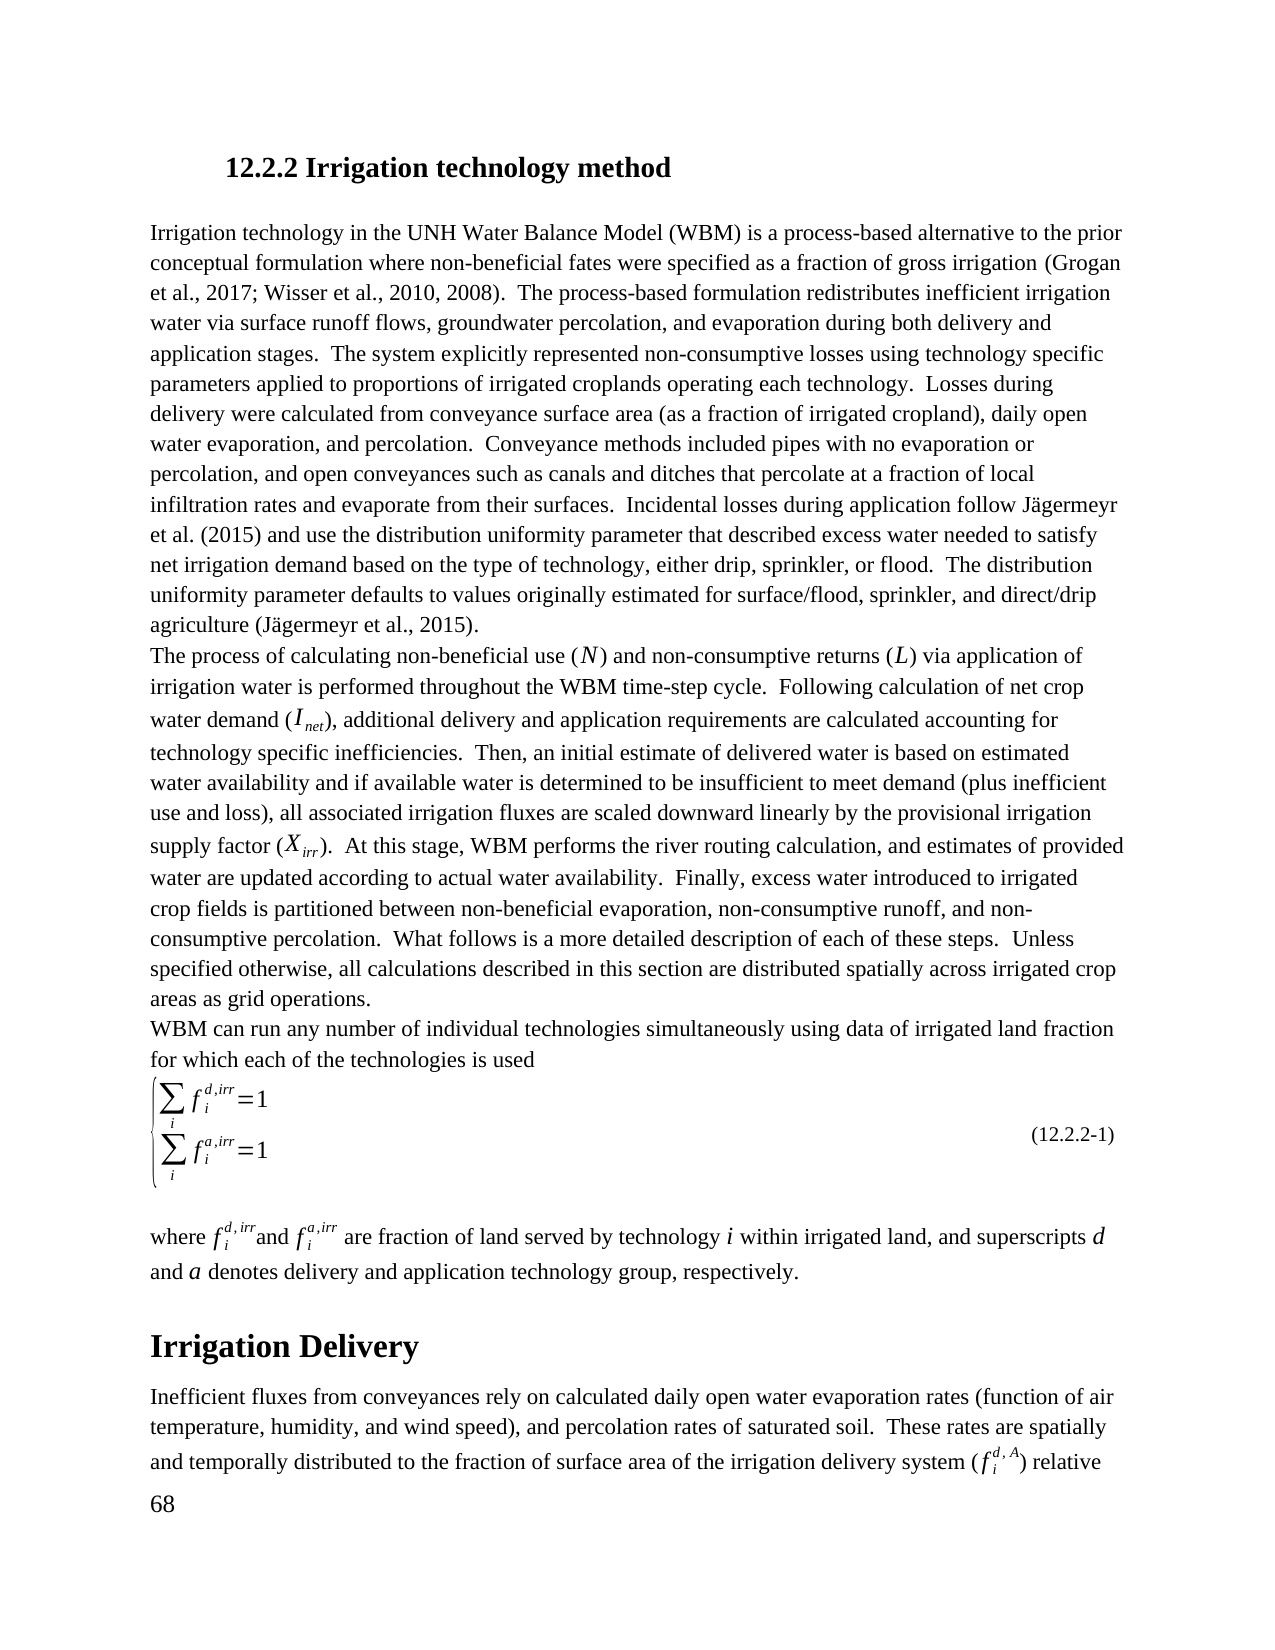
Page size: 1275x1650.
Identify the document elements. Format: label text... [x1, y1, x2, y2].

text 12.2.2 Irrigation technology method [150, 150, 1125, 183]
text Irrigation technology in the UNH Water Balance Model (WBM) is a process-based alternative to the prior conceptual formulation where non-beneficial fates were specified as a fraction of gross irrigation (Grogan et al., 2017; Wisser et al., 2010, 2008). The process-based formulation redistributes inefficient irrigation water via surface runoff flows, groundwater percolation, and evaporation during both delivery and application stages. The system explicitly represented non-consumptive losses using technology specific parameters applied to proportions of irrigated croplands operating each technology. Losses during delivery were calculated from conveyance surface area (as a fraction of irrigated cropland), daily open water evaporation, and percolation. Conveyance methods included pipes with no evaporation or percolation, and open conveyances such as canals and ditches that percolate at a fraction of local infiltration rates and evaporate from their surfaces. Incidental losses during application follow Jägermeyr et al. (2015) and use the distribution uniformity parameter that described excess water needed to satisfy net irrigation demand based on the type of technology, either drip, sprinkler, or flood. The distribution uniformity parameter defaults to values originally estimated for surface/flood, sprinkler, and direct/drip agriculture (Jägermeyr et al., 2015). [150, 219, 1125, 638]
subtitle Irrigation Delivery [150, 1326, 1125, 1365]
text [150, 1383, 1125, 1478]
text The process of calculating non-beneficial use () and non-consumptive returns () via application of irrigation water is performed throughout the WBM time-step cycle. Following calculation of net crop water demand (), additional delivery and application requirements are calculated accounting for technology specific inefficiencies. Then, an initial estimate of delivered water is based on estimated water availability and if available water is determined to be insufficient to meet demand (plus inefficient use and loss), all associated irrigation fluxes are scaled downward linearly by the provisional irrigation supply factor (). At this stage, WBM performs the river routing calculation, and estimates of provided water are updated according to actual water availability. Finally, excess water introduced to irrigated crop fields is partitioned between non-beneficial evaporation, non-consumptive runoff, and non-consumptive percolation. What follows is a more detailed description of each of these steps. Unless specified otherwise, all calculations described in this section are distributed spatially across irrigated crop areas as grid operations. [150, 642, 1125, 1012]
text WBM can run any number of individual technologies simultaneously using data of irrigated land fraction for which each of the technologies is used [150, 1015, 1125, 1072]
text where and are fraction of land served by technology within irrigated land, and superscripts and denotes delivery and application technology group, respectively. [150, 1219, 1125, 1285]
text (12.2.2-1) [150, 1076, 1125, 1189]
